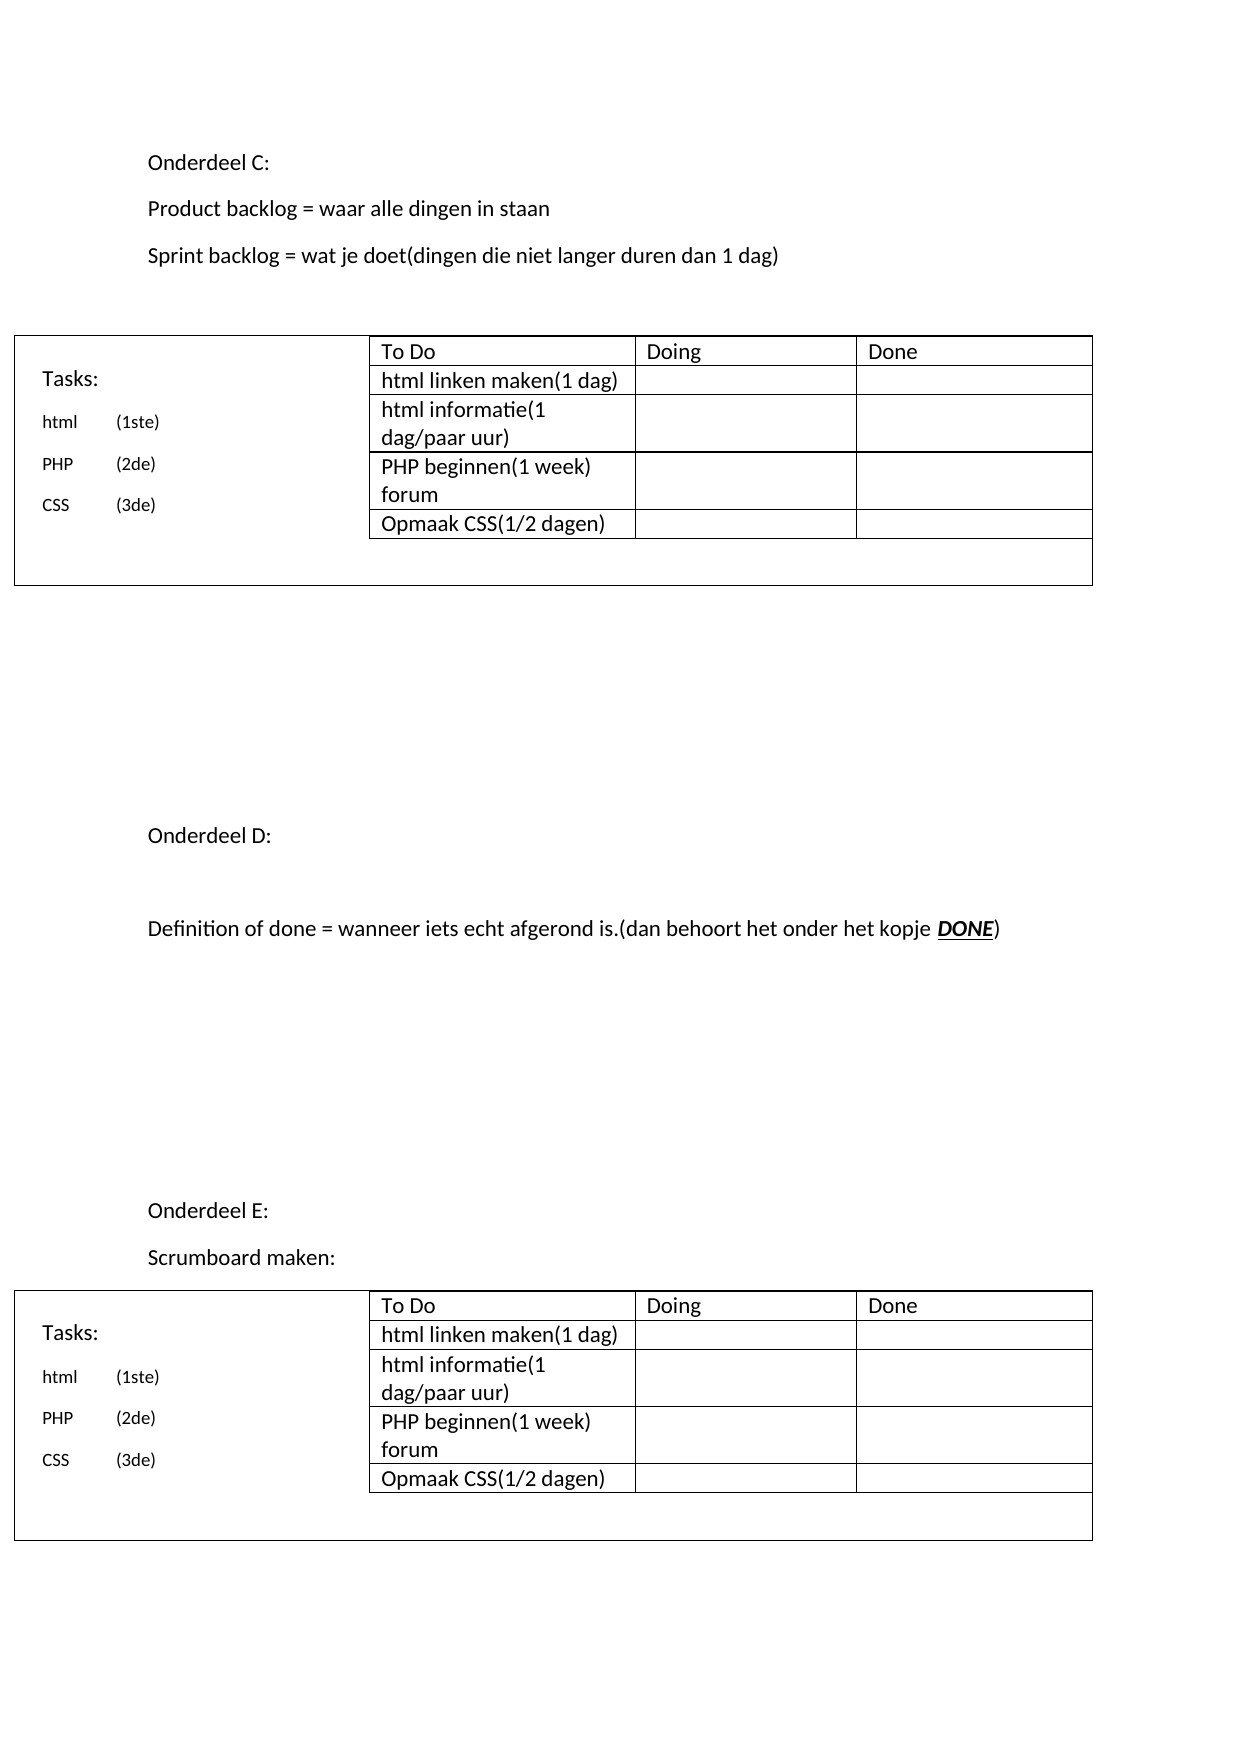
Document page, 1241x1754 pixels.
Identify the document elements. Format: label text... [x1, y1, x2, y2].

table_header [15, 336, 1092, 585]
table_header [15, 1291, 1092, 1540]
text Onderdeel C: [148, 148, 1093, 176]
text Onderdeel E: [148, 1196, 1093, 1224]
text Definition of done = wanneer iets echt afgerond is.(dan behoort het onder het kopje DONE) [148, 914, 1093, 942]
text Sprint backlog = wat je doet(dingen die niet langer duren dan 1 dag) [148, 241, 1093, 269]
text Product backlog = waar alle dingen in staan [148, 194, 1093, 222]
text Scrumboard maken: [148, 1243, 1093, 1271]
text Onderdeel D: [148, 821, 1093, 849]
